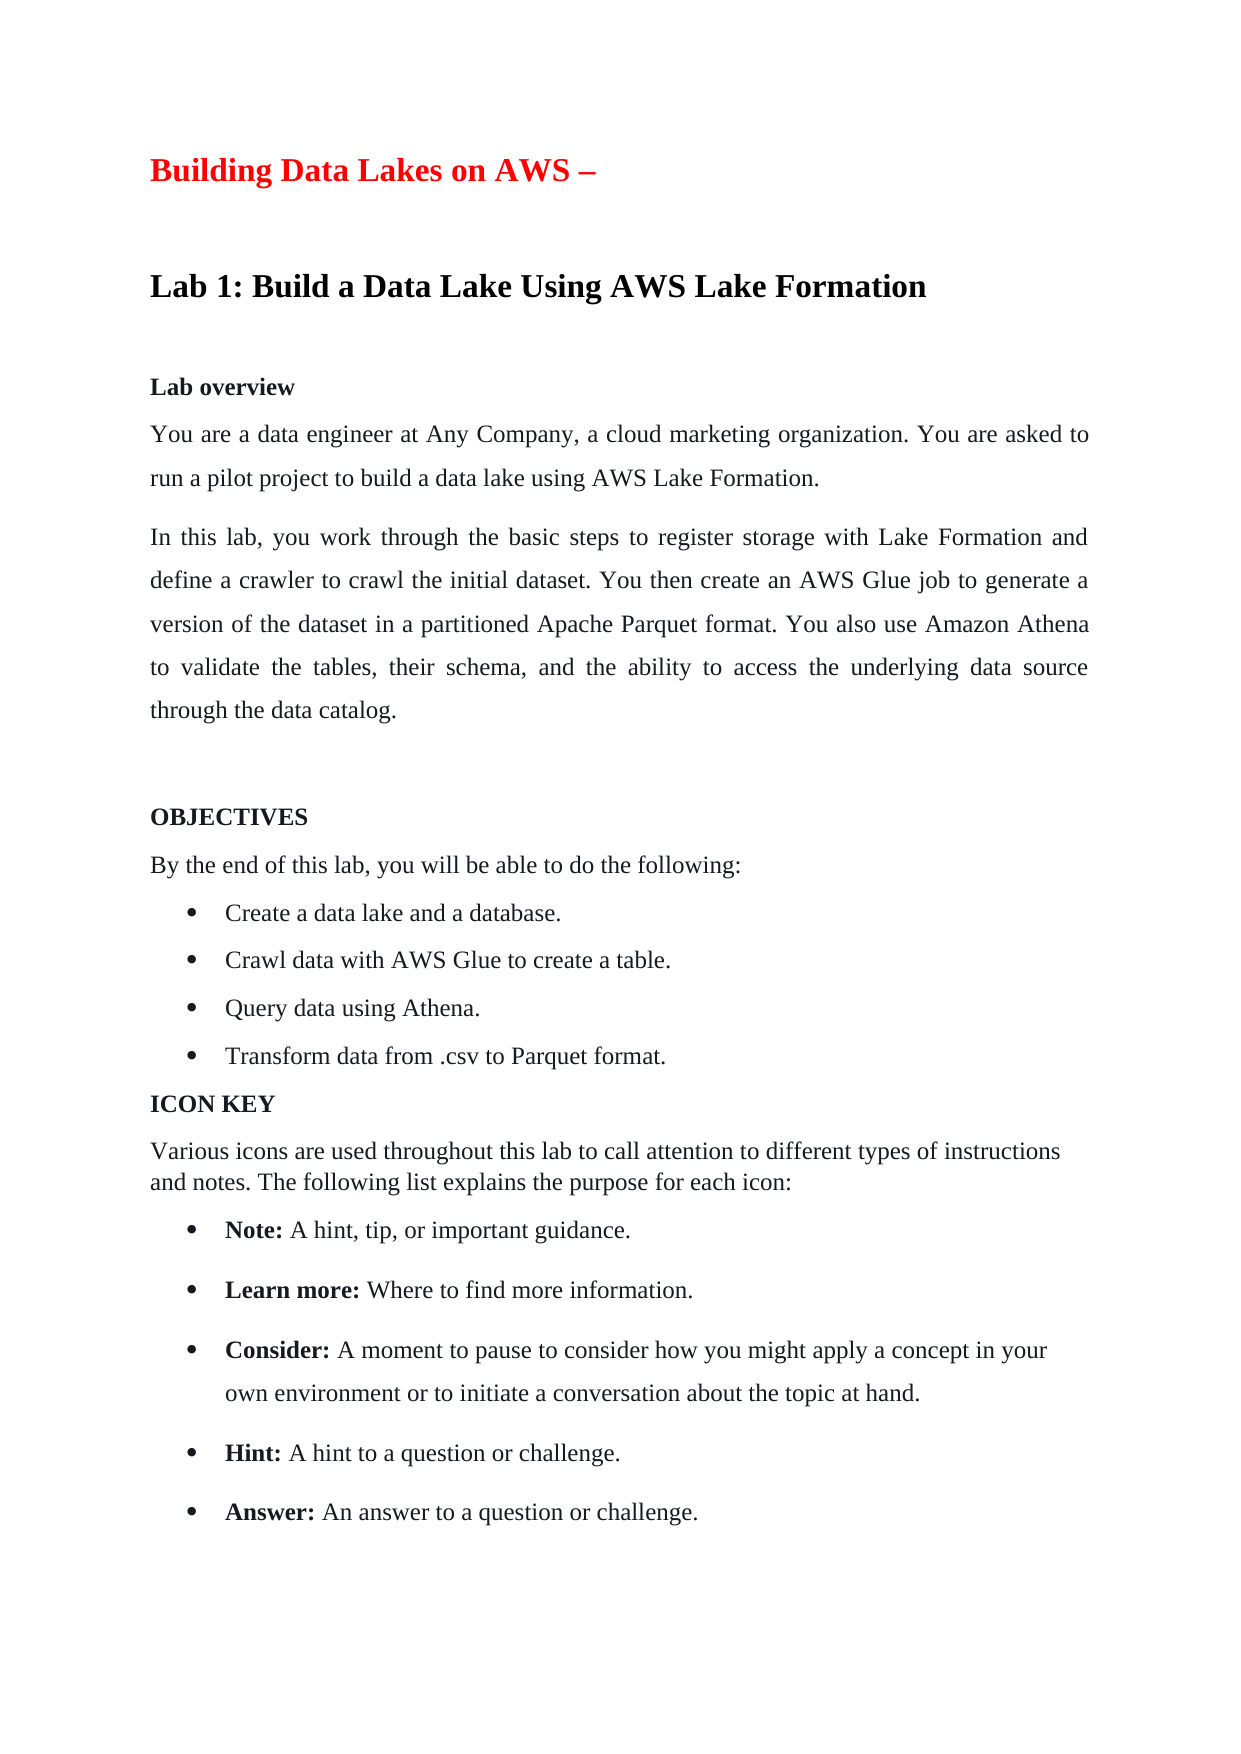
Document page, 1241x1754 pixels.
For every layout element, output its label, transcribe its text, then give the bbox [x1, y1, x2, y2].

text By the end of this lab, you will be able to do the following: [150, 850, 1090, 879]
text In this lab, you work through the basic steps to register storage with Lake Formation and define a crawler to crawl the initial dataset. You then create an AWS Glue job to generate a version of the dataset in a partitioned Apache Parquet format. You also use Amazon Athena to validate the tables, their schema, and the ability to access the underlying data source through the data catalog. [150, 522, 1090, 724]
text You are a data engineer at Any Company, a cloud marketing organization. You are asked to run a pilot project to build a data lake using AWS Lake Formation. [150, 419, 1090, 491]
list Consider: A moment to pause to consider how you might apply a concept in your own environment or to initiate a conversation about the topic at hand. [187, 1335, 1090, 1407]
text Various icons are used throughout this lab to call attention to different types of instructions and notes. The following list explains the purpose for each icon: [150, 1136, 1090, 1196]
text OBJECTIVES [150, 802, 1090, 831]
list Learn more: Where to find more information. [187, 1275, 1090, 1304]
text ICON KEY [150, 1089, 1090, 1117]
list Crawl data with AWS Glue to create a table. [187, 946, 1090, 974]
text Building Data Lakes on AWS – [150, 150, 1090, 188]
list Answer: An answer to a question or challenge. [187, 1497, 1090, 1526]
list Query data using Athena. [187, 993, 1090, 1022]
text Lab overview [150, 372, 1090, 401]
list Hint: A hint to a question or challenge. [187, 1438, 1090, 1466]
list Note: A hint, tip, or important guidance. [187, 1215, 1090, 1244]
list Create a data lake and a database. [187, 898, 1090, 927]
text Lab 1: Build a Data Lake Using AWS Lake Formation [150, 266, 1090, 304]
list Transform data from .csv to Parquet format. [187, 1041, 1090, 1070]
